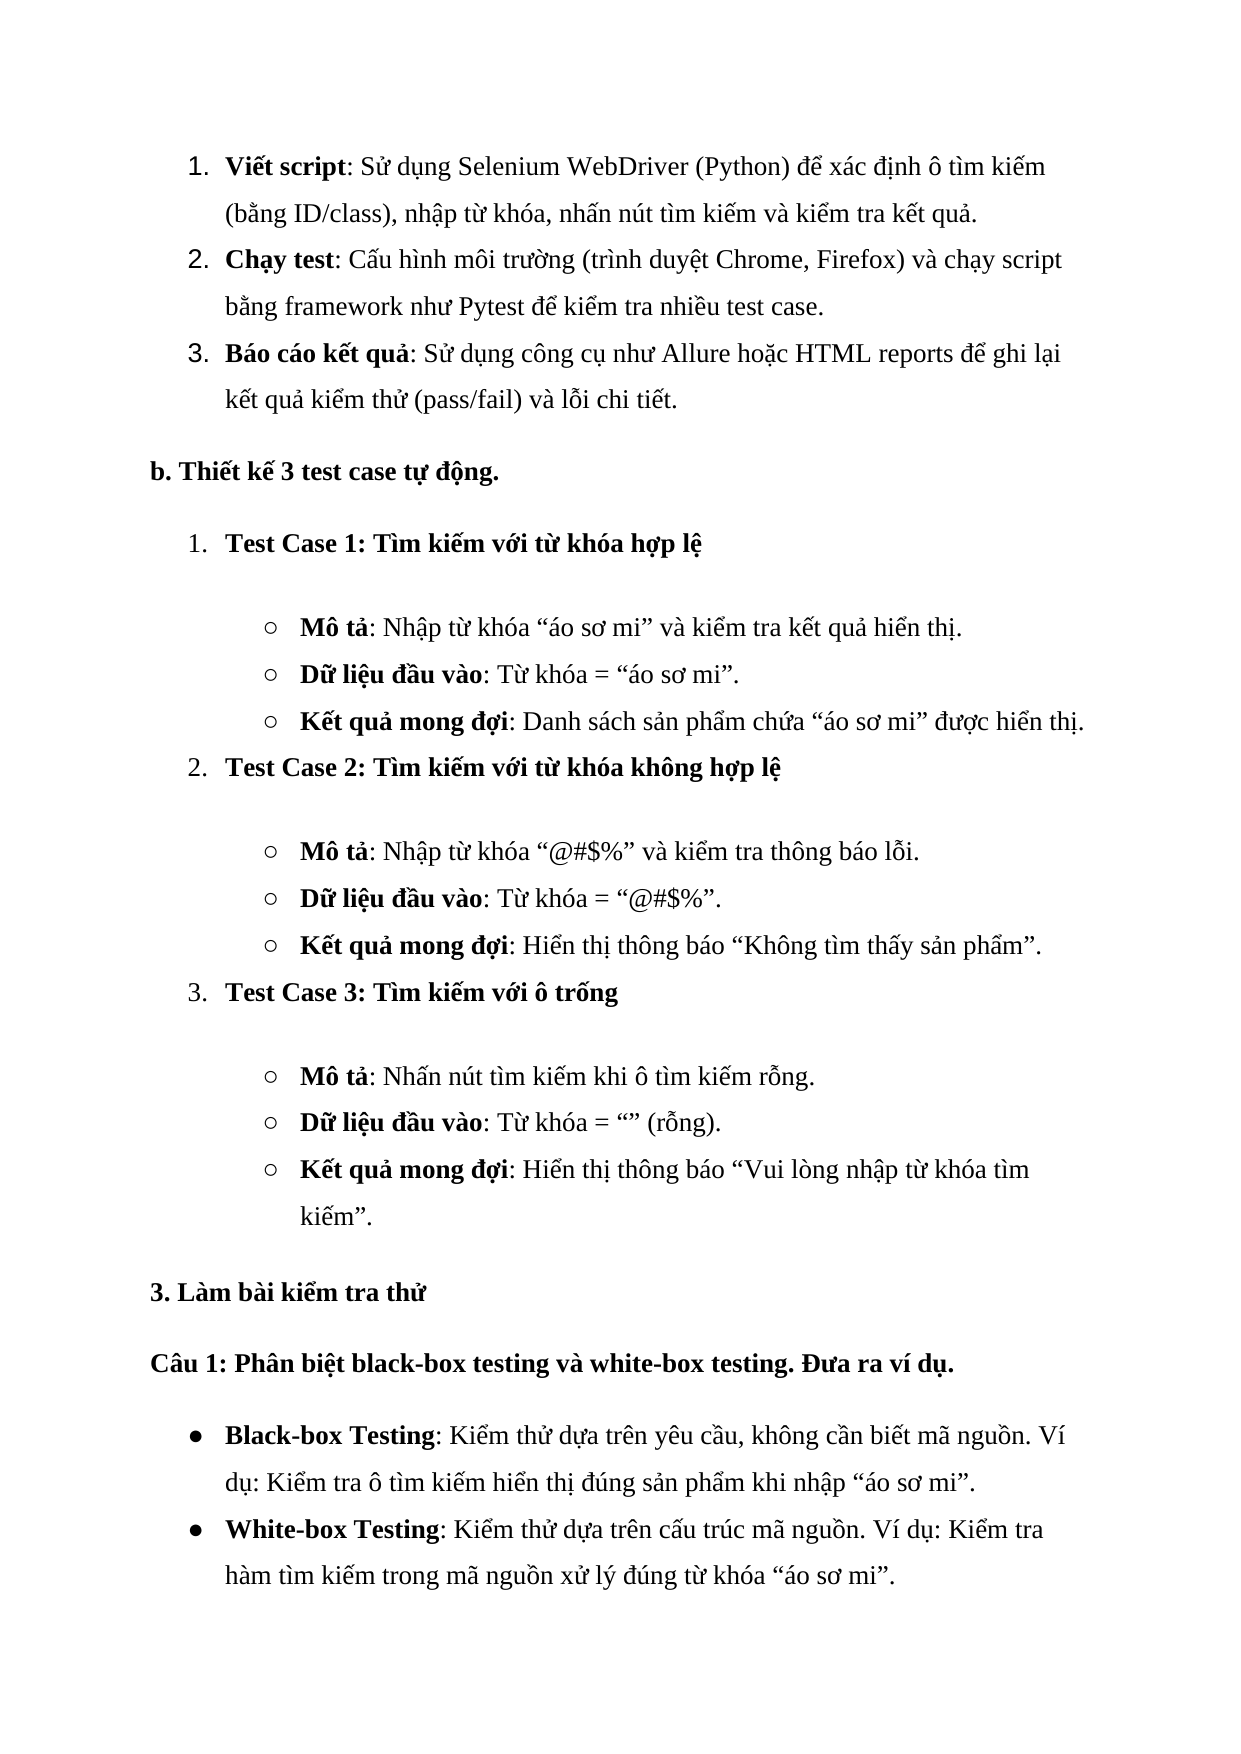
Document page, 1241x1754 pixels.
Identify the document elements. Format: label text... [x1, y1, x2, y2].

list Dữ liệu đầu vào: Từ khóa = “” (rỗng). [262, 1106, 1090, 1138]
list Dữ liệu đầu vào: Từ khóa = “áo sơ mi”. [262, 658, 1090, 689]
text b. Thiết kế 3 test case tự động. [150, 455, 1090, 486]
list Mô tả: Nhập từ khóa “áo sơ mi” và kiểm tra kết quả hiển thị. [262, 611, 1090, 642]
list Báo cáo kết quả: Sử dụng công cụ như Allure hoặc HTML reports để ghi lại kết quả kiểm thử (pass/fail) và lỗi chi tiết. [187, 337, 1090, 415]
list Kết quả mong đợi: Hiển thị thông báo “Vui lòng nhập từ khóa tìm kiếm”. [262, 1153, 1090, 1231]
list Kết quả mong đợi: Hiển thị thông báo “Không tìm thấy sản phẩm”. [262, 929, 1090, 960]
list Dữ liệu đầu vào: Từ khóa = “@#$%”. [262, 882, 1090, 913]
list White-box Testing: Kiểm thử dựa trên cấu trúc mã nguồn. Ví dụ: Kiểm tra hàm tìm kiếm trong mã nguồn xử lý đúng từ khóa “áo sơ mi”. [187, 1513, 1090, 1591]
list Chạy test: Cấu hình môi trường (trình duyệt Chrome, Firefox) và chạy script bằng framework như Pytest để kiểm tra nhiều test case. [187, 243, 1090, 321]
list Test Case 2: Tìm kiếm với từ khóa không hợp lệ [187, 751, 1090, 822]
subtitle 3. Làm bài kiểm tra thử [150, 1276, 1090, 1307]
list Test Case 3: Tìm kiếm với ô trống [187, 976, 1090, 1046]
list Viết script: Sử dụng Selenium WebDriver (Python) để xác định ô tìm kiếm (bằng ID/class), nhập từ khóa, nhấn nút tìm kiếm và kiểm tra kết quả. [187, 150, 1090, 228]
text Câu 1: Phân biệt black-box testing và white-box testing. Đưa ra ví dụ. [150, 1347, 1090, 1379]
list Mô tả: Nhấn nút tìm kiếm khi ô tìm kiếm rỗng. [262, 1059, 1090, 1091]
list Mô tả: Nhập từ khóa “@#$%” và kiểm tra thông báo lỗi. [262, 835, 1090, 866]
list Black-box Testing: Kiểm thử dựa trên yêu cầu, không cần biết mã nguồn. Ví dụ: Kiểm tra ô tìm kiếm hiển thị đúng sản phẩm khi nhập “áo sơ mi”. [187, 1419, 1090, 1497]
list Kết quả mong đợi: Danh sách sản phẩm chứa “áo sơ mi” được hiển thị. [262, 704, 1090, 736]
list Test Case 1: Tìm kiếm với từ khóa hợp lệ [187, 527, 1090, 598]
